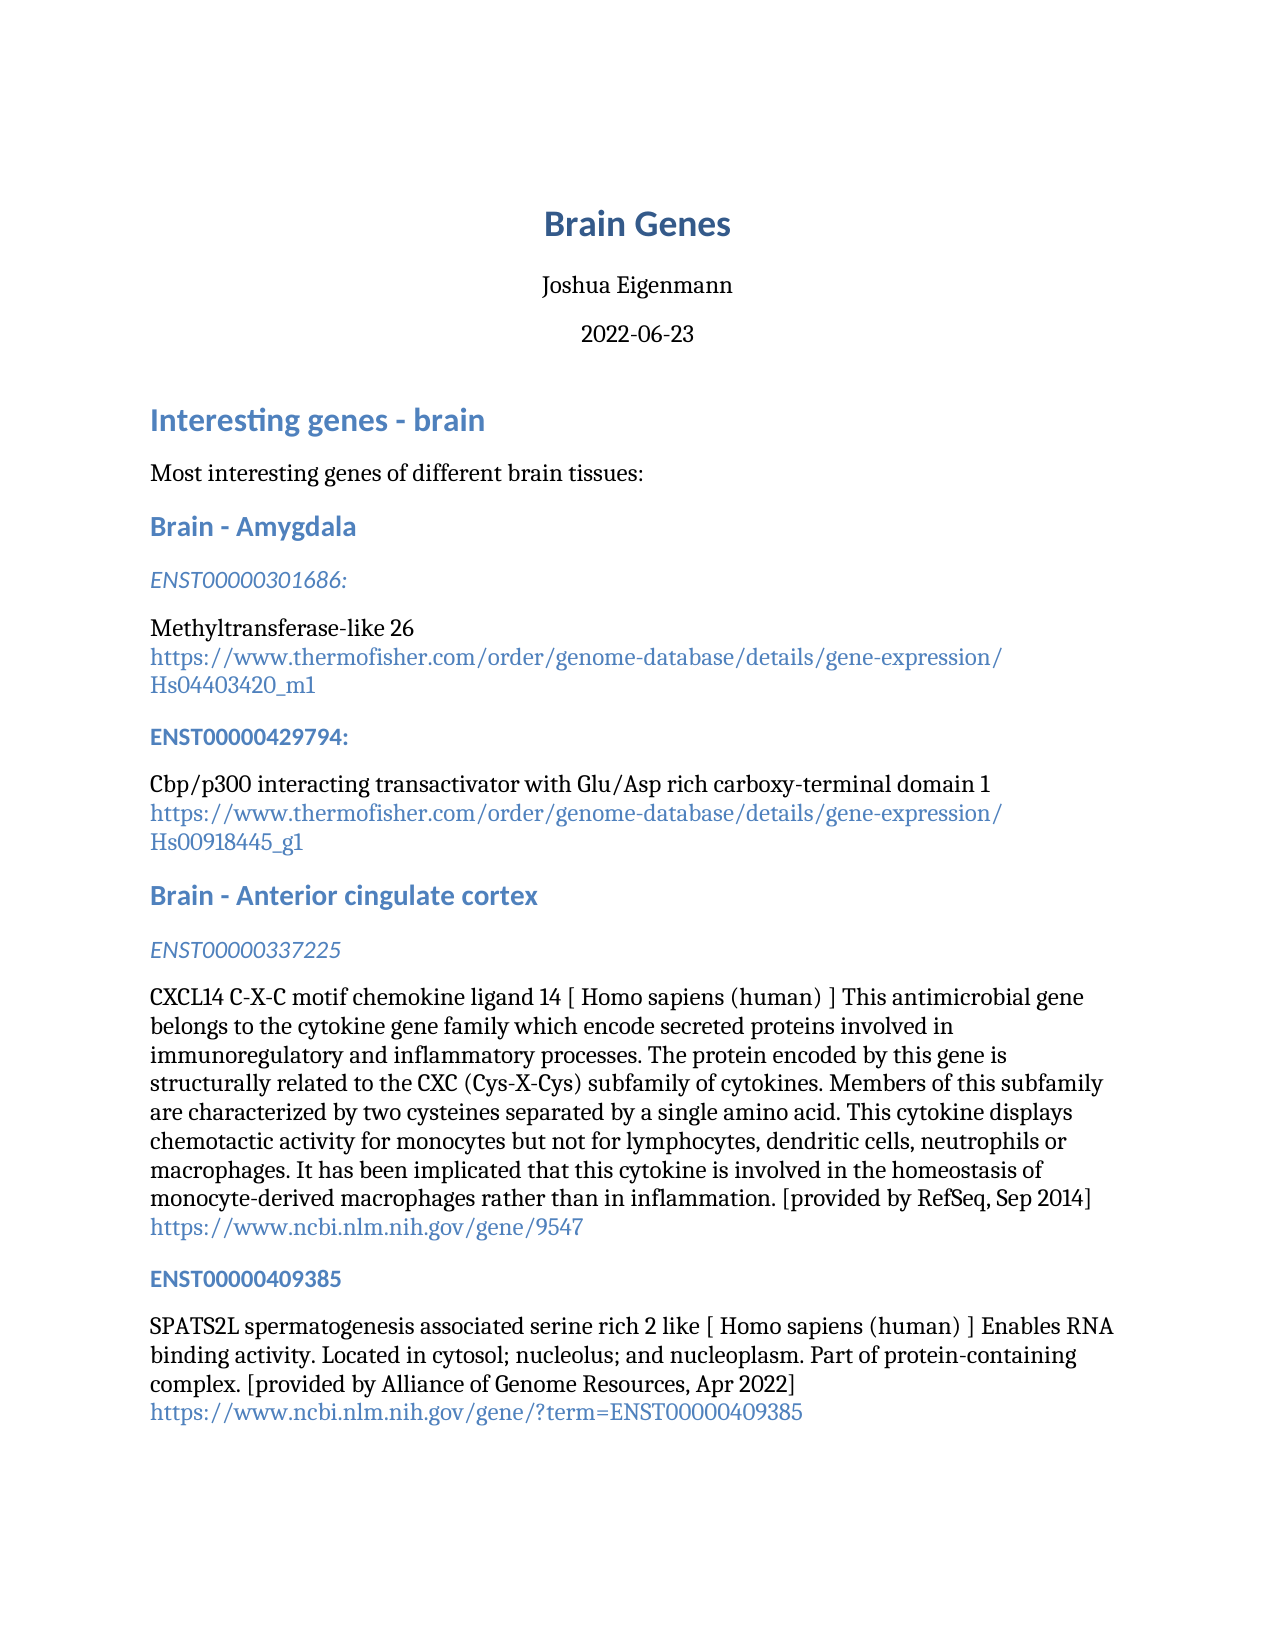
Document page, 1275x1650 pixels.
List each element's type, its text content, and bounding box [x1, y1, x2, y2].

subtitle ENST00000301686: [150, 565, 1125, 595]
text Joshua Eigenmann [150, 271, 1125, 299]
subtitle Brain - Amygdala [150, 508, 1125, 544]
subtitle ENST00000409385 [150, 1263, 1125, 1293]
text 2022-06-23 [150, 320, 1125, 349]
subtitle ENST00000337225 [150, 934, 1125, 964]
subtitle ENST00000429794: [150, 721, 1125, 752]
text Most interesting genes of different brain tissues: [150, 459, 1125, 487]
text Cbp/p300 interacting transactivator with Glu/Asp rich carboxy-terminal domain 1 https://www.thermofisher.com/order/genome-database/details/gene-expression/Hs00918445_g1 [150, 770, 1125, 857]
subtitle Brain - Anterior cingulate cortex [150, 877, 1125, 913]
title Brain Genes [150, 200, 1125, 246]
subtitle Interesting genes - brain [150, 399, 1125, 440]
text SPATS2L spermatogenesis associated serine rich 2 like [ Homo sapiens (human) ] Enables RNA binding activity. Located in cytosol; nucleolus; and nucleoplasm. Part of protein-containing complex. [provided by Alliance of Genome Resources, Apr 2022] https://www.ncbi.nlm.nih.gov/gene/?term=ENST00000409385 [150, 1312, 1125, 1427]
text CXCL14 C-X-C motif chemokine ligand 14 [ Homo sapiens (human) ] This antimicrobial gene belongs to the cytokine gene family which encode secreted proteins involved in immunoregulatory and inflammatory processes. The protein encoded by this gene is structurally related to the CXC (Cys-X-Cys) subfamily of cytokines. Members of this subfamily are characterized by two cysteines separated by a single amino acid. This cytokine displays chemotactic activity for monocytes but not for lymphocytes, dendritic cells, neutrophils or macrophages. It has been implicated that this cytokine is involved in the homeostasis of monocyte-derived macrophages rather than in inflammation. [provided by RefSeq, Sep 2014] https://www.ncbi.nlm.nih.gov/gene/9547 [150, 983, 1125, 1242]
text Methyltransferase-like 26 https://www.thermofisher.com/order/genome-database/details/gene-expression/Hs04403420_m1 [150, 614, 1125, 700]
